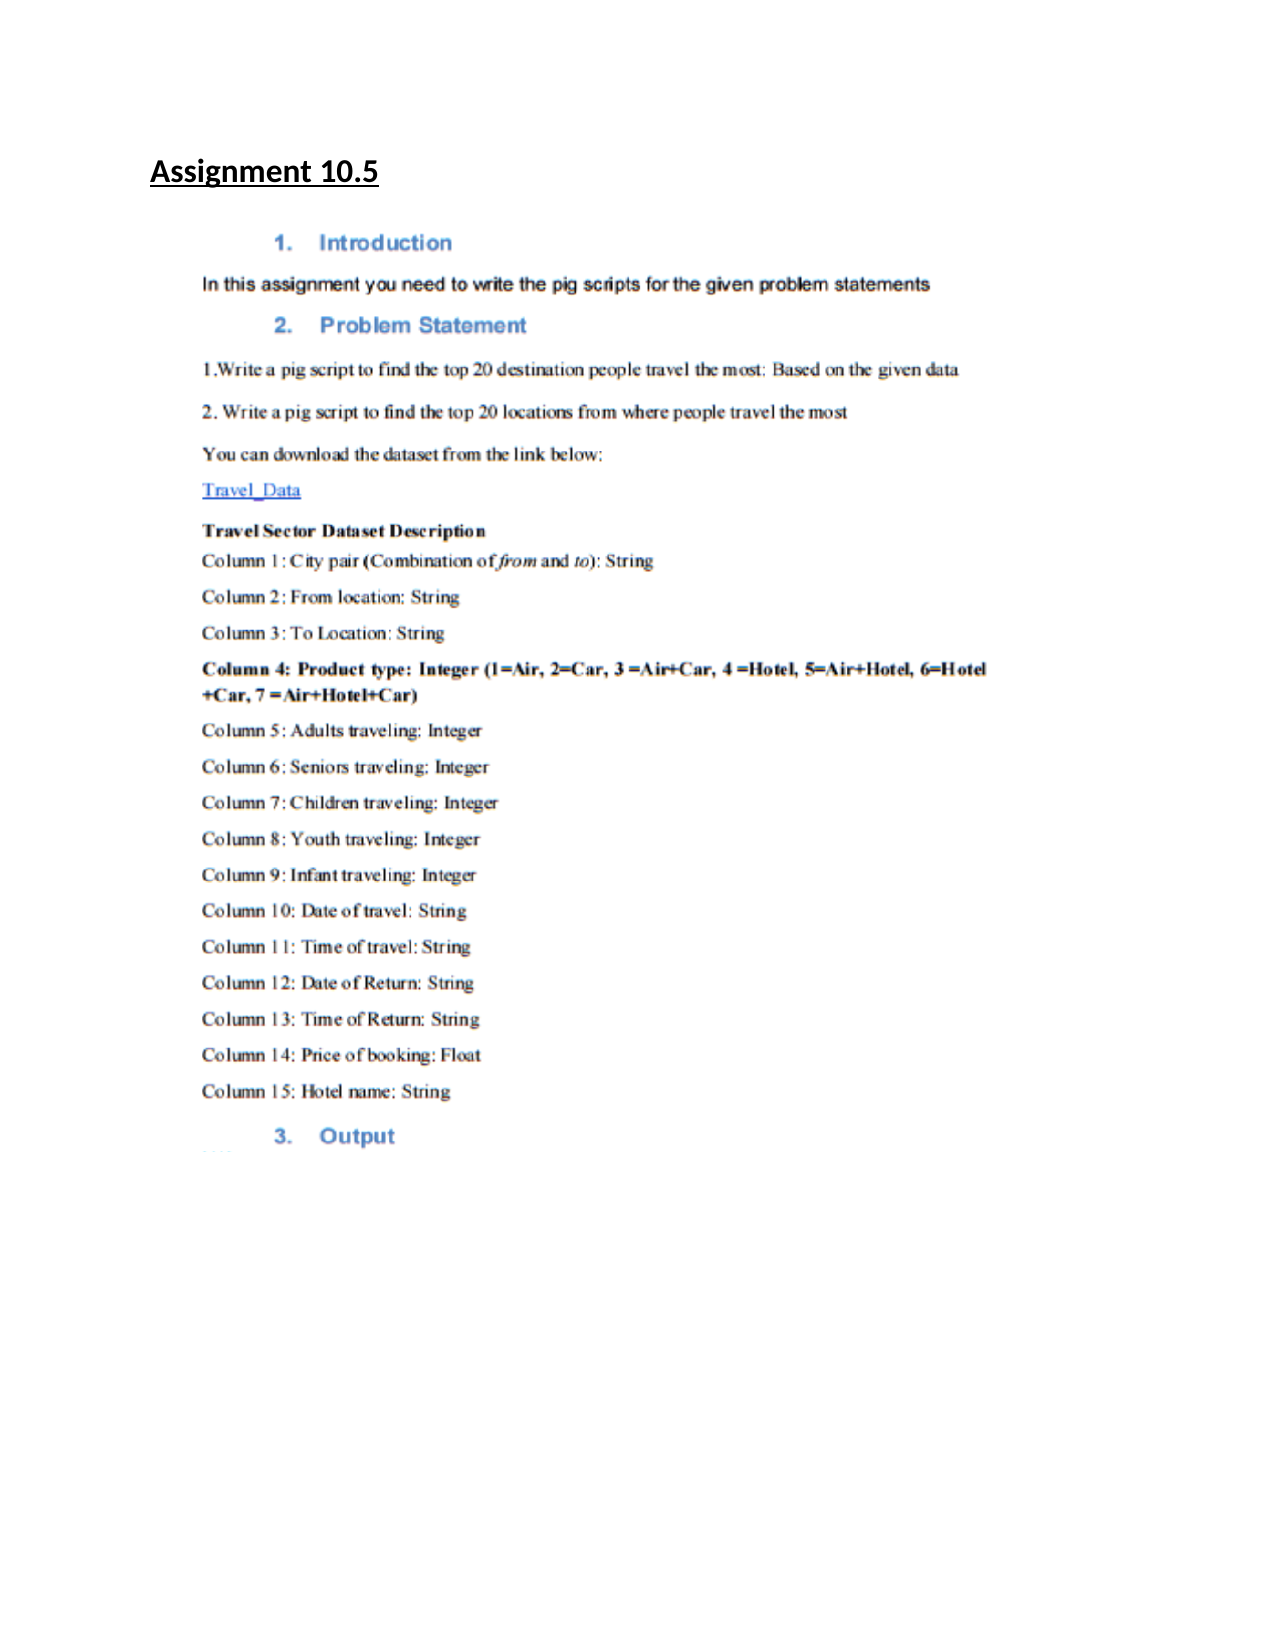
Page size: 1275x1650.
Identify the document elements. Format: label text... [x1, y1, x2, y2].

picture [151, 212, 1035, 1152]
text Assignment 10.5 [150, 150, 1125, 191]
